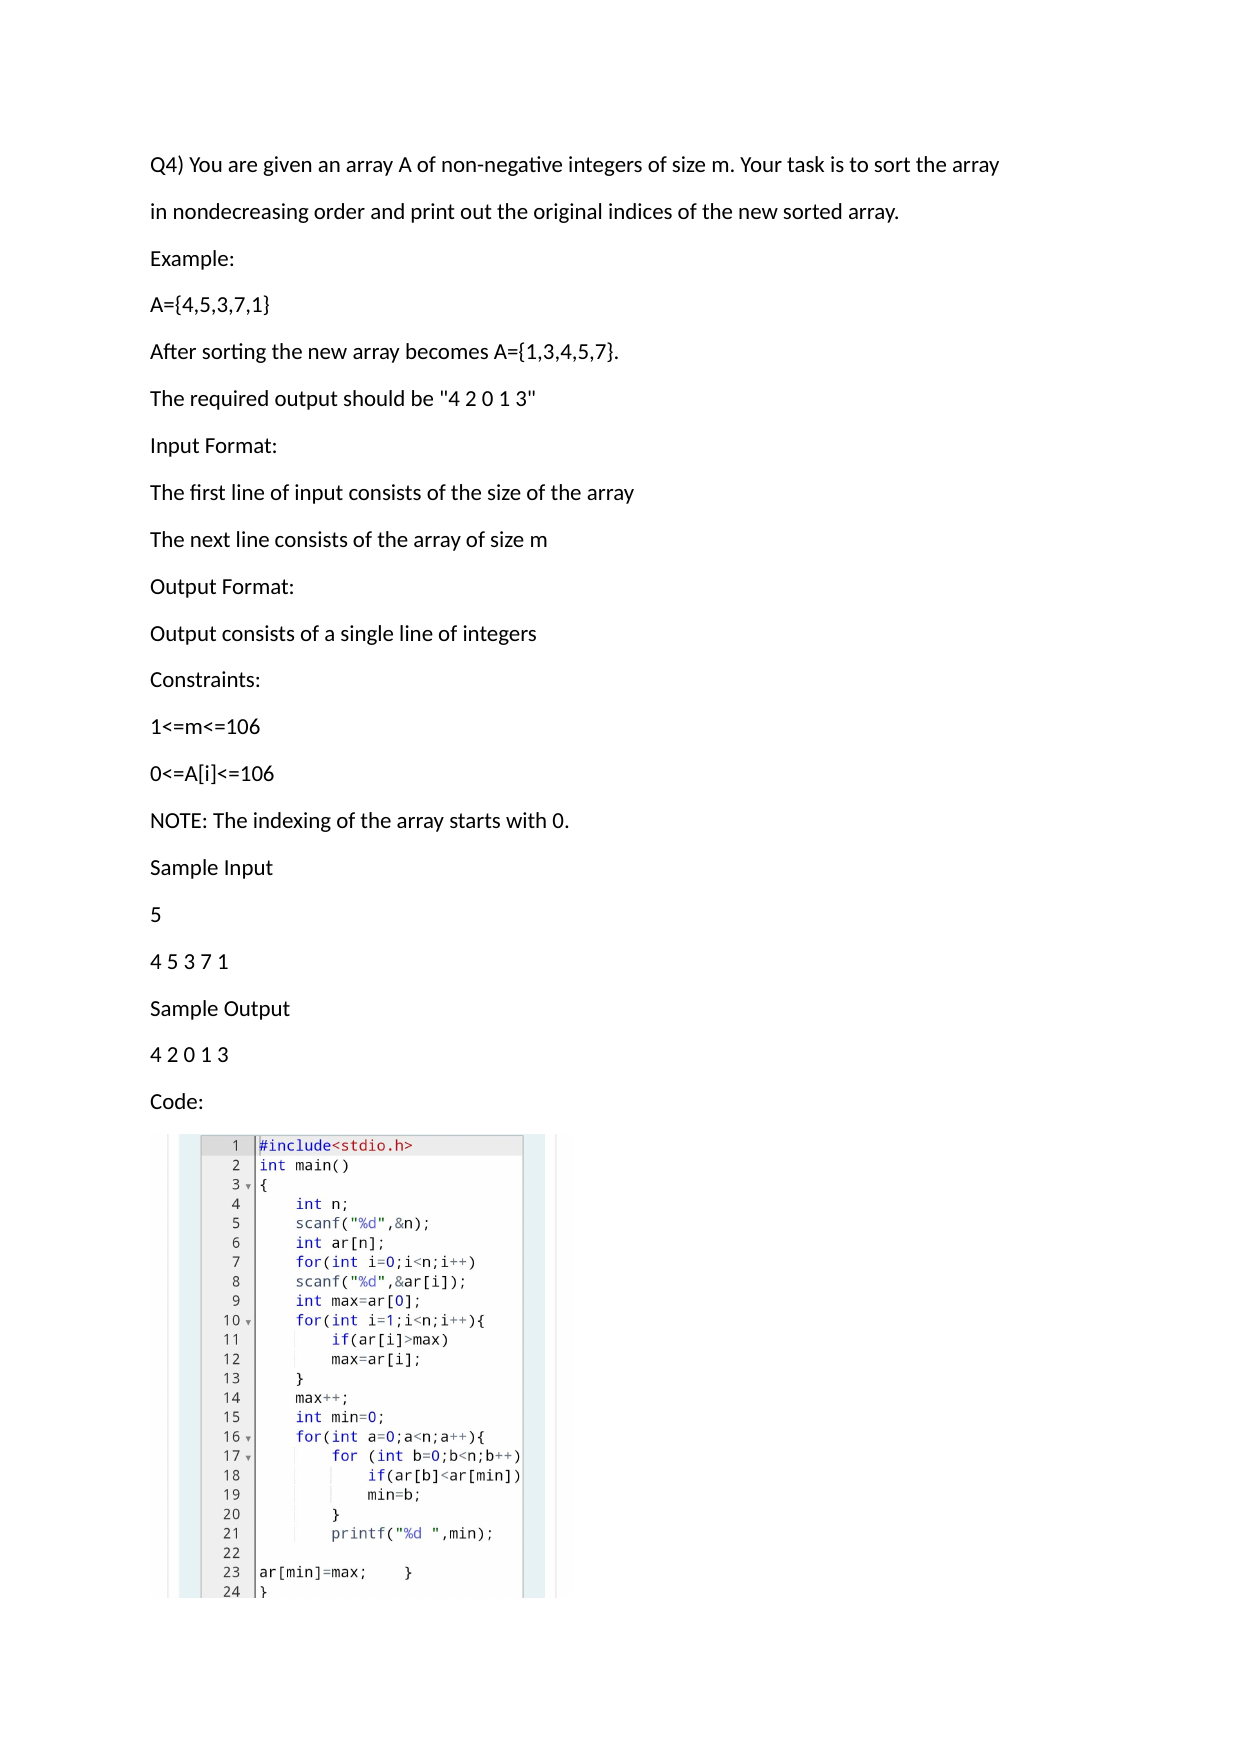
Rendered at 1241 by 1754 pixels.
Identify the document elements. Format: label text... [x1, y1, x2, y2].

text Code: [150, 1087, 1090, 1116]
text Example: [150, 244, 1090, 272]
text 1<=m<=106 [150, 712, 1090, 741]
text The next line consists of the array of size m [150, 525, 1090, 553]
text 0<=A[i]<=106 [150, 759, 1090, 787]
text Constraints: [150, 666, 1090, 694]
text Input Format: [150, 431, 1090, 459]
text in nondecreasing order and print out the original indices of the new sorted array. [150, 197, 1090, 225]
text 4 5 3 7 1 [150, 947, 1090, 975]
text Output Format: [150, 572, 1090, 600]
text Output consists of a single line of integers [150, 619, 1090, 647]
text Sample Output [150, 994, 1090, 1022]
text 5 [150, 900, 1090, 928]
text After sorting the new array becomes A={1,3,4,5,7}. [150, 337, 1090, 366]
text NOTE: The indexing of the array starts with 0. [150, 806, 1090, 834]
text Q4) You are given an array A of non-negative integers of size m. Your task is to sort the array [150, 150, 1090, 178]
text The first line of input consists of the size of the array [150, 478, 1090, 506]
text 4 2 0 1 3 [150, 1041, 1090, 1069]
text The required output should be "4 2 0 1 3" [150, 384, 1090, 412]
text Sample Input [150, 853, 1090, 881]
text A={4,5,3,7,1} [150, 291, 1090, 319]
